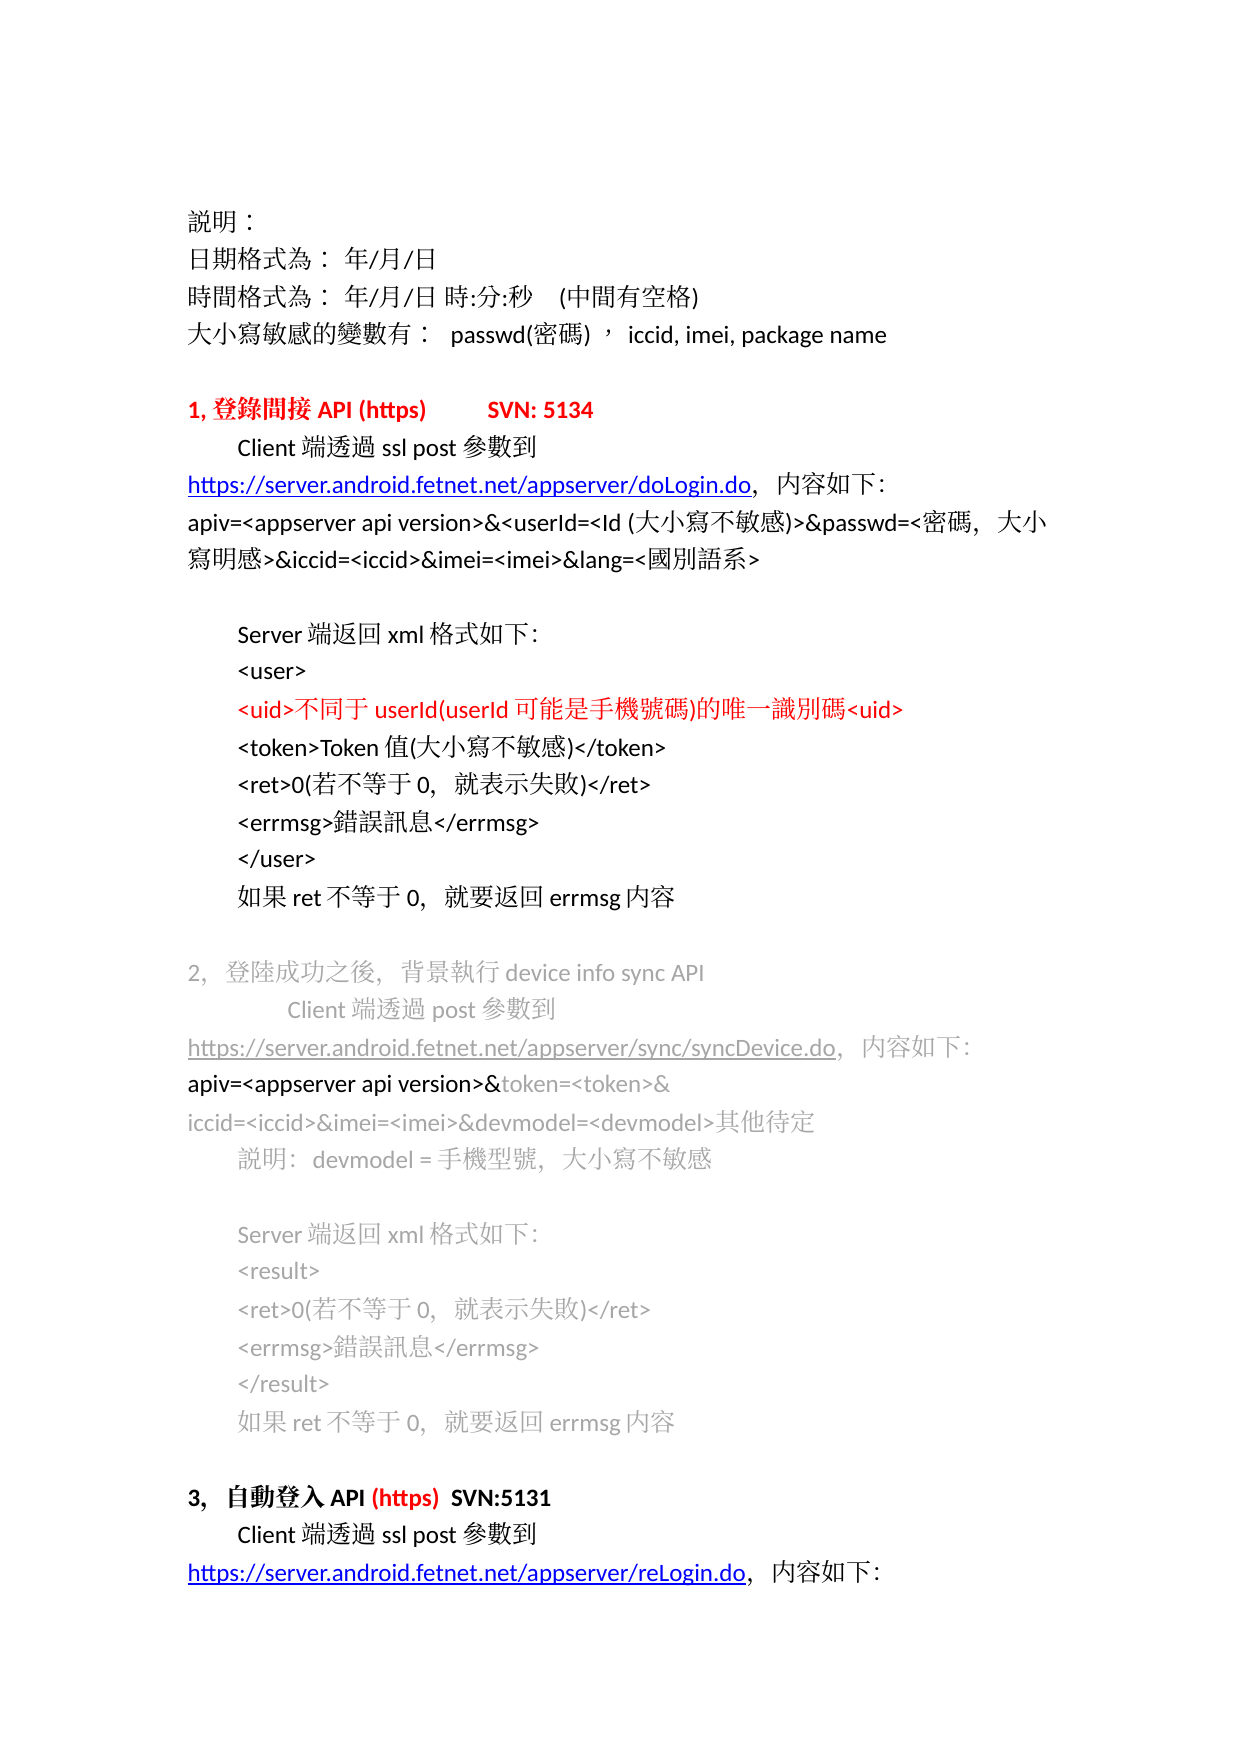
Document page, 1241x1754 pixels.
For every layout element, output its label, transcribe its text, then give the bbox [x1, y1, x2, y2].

text <token>Token值(大小寫不敏感)</token> [187, 727, 1053, 764]
text </user> [187, 839, 1053, 877]
text </result> [187, 1364, 1053, 1402]
text apiv=<appserver api version>&token=<token>& iccid=<iccid>&imei=<imei>&devmodel=<devmodel>其他待定 [187, 1064, 1053, 1139]
text 如果ret不等于0，就要返回errmsg内容 [187, 877, 1053, 914]
text Client 端透過post參數到 https://server.android.fetnet.net/appserver/sync/syncDevice.do，内容如下： [187, 989, 1053, 1064]
text <user> [187, 652, 1053, 689]
text apiv=<appserver api version>&<userId=<Id (大小寫不敏感)>&passwd=<密碼，大小寫明感>&iccid=<iccid>&imei=<imei>&lang=<國別語系> [187, 502, 1053, 577]
text <ret>0(若不等于0，就表示失敗)</ret> [187, 764, 1053, 802]
text <uid>不同于userId(userId可能是手機號碼)的唯一識別碼<uid> [187, 689, 1053, 727]
text 日期格式為： 年/月/日 [187, 239, 1053, 277]
text <errmsg>錯誤訊息</errmsg> [187, 1327, 1053, 1364]
text 大小寫敏感的變數有： passwd(密碼) ， iccid, imei, package name [187, 314, 1053, 352]
text 1, 登錄間接API (https) SVN: 5134 [187, 389, 1053, 427]
text <ret>0(若不等于0，就表示失敗)</ret> [187, 1289, 1053, 1327]
text 3，自動登入API (https) SVN:5131 [187, 1477, 1053, 1514]
text 時間格式為： 年/月/日 時:分:秒 (中間有空格) [187, 277, 1053, 314]
text Client 端透過ssl post參數到 https://server.android.fetnet.net/appserver/doLogin.do，内容如下： [187, 427, 1053, 502]
text 如果ret不等于0，就要返回errmsg内容 [187, 1402, 1053, 1439]
text <result> [187, 1252, 1053, 1289]
text <errmsg>錯誤訊息</errmsg> [187, 802, 1053, 839]
text 説明：devmodel = 手機型號，大小寫不敏感 [187, 1139, 1053, 1177]
text Server端返回xml格式如下： [187, 1214, 1053, 1252]
text 説明： [187, 202, 1053, 239]
text Client 端透過ssl post參數到 https://server.android.fetnet.net/appserver/reLogin.do，内容如下： [187, 1514, 1053, 1589]
text Server端返回xml格式如下： [187, 614, 1053, 652]
text 2，登陸成功之後，背景執行device info sync API [187, 952, 1053, 989]
